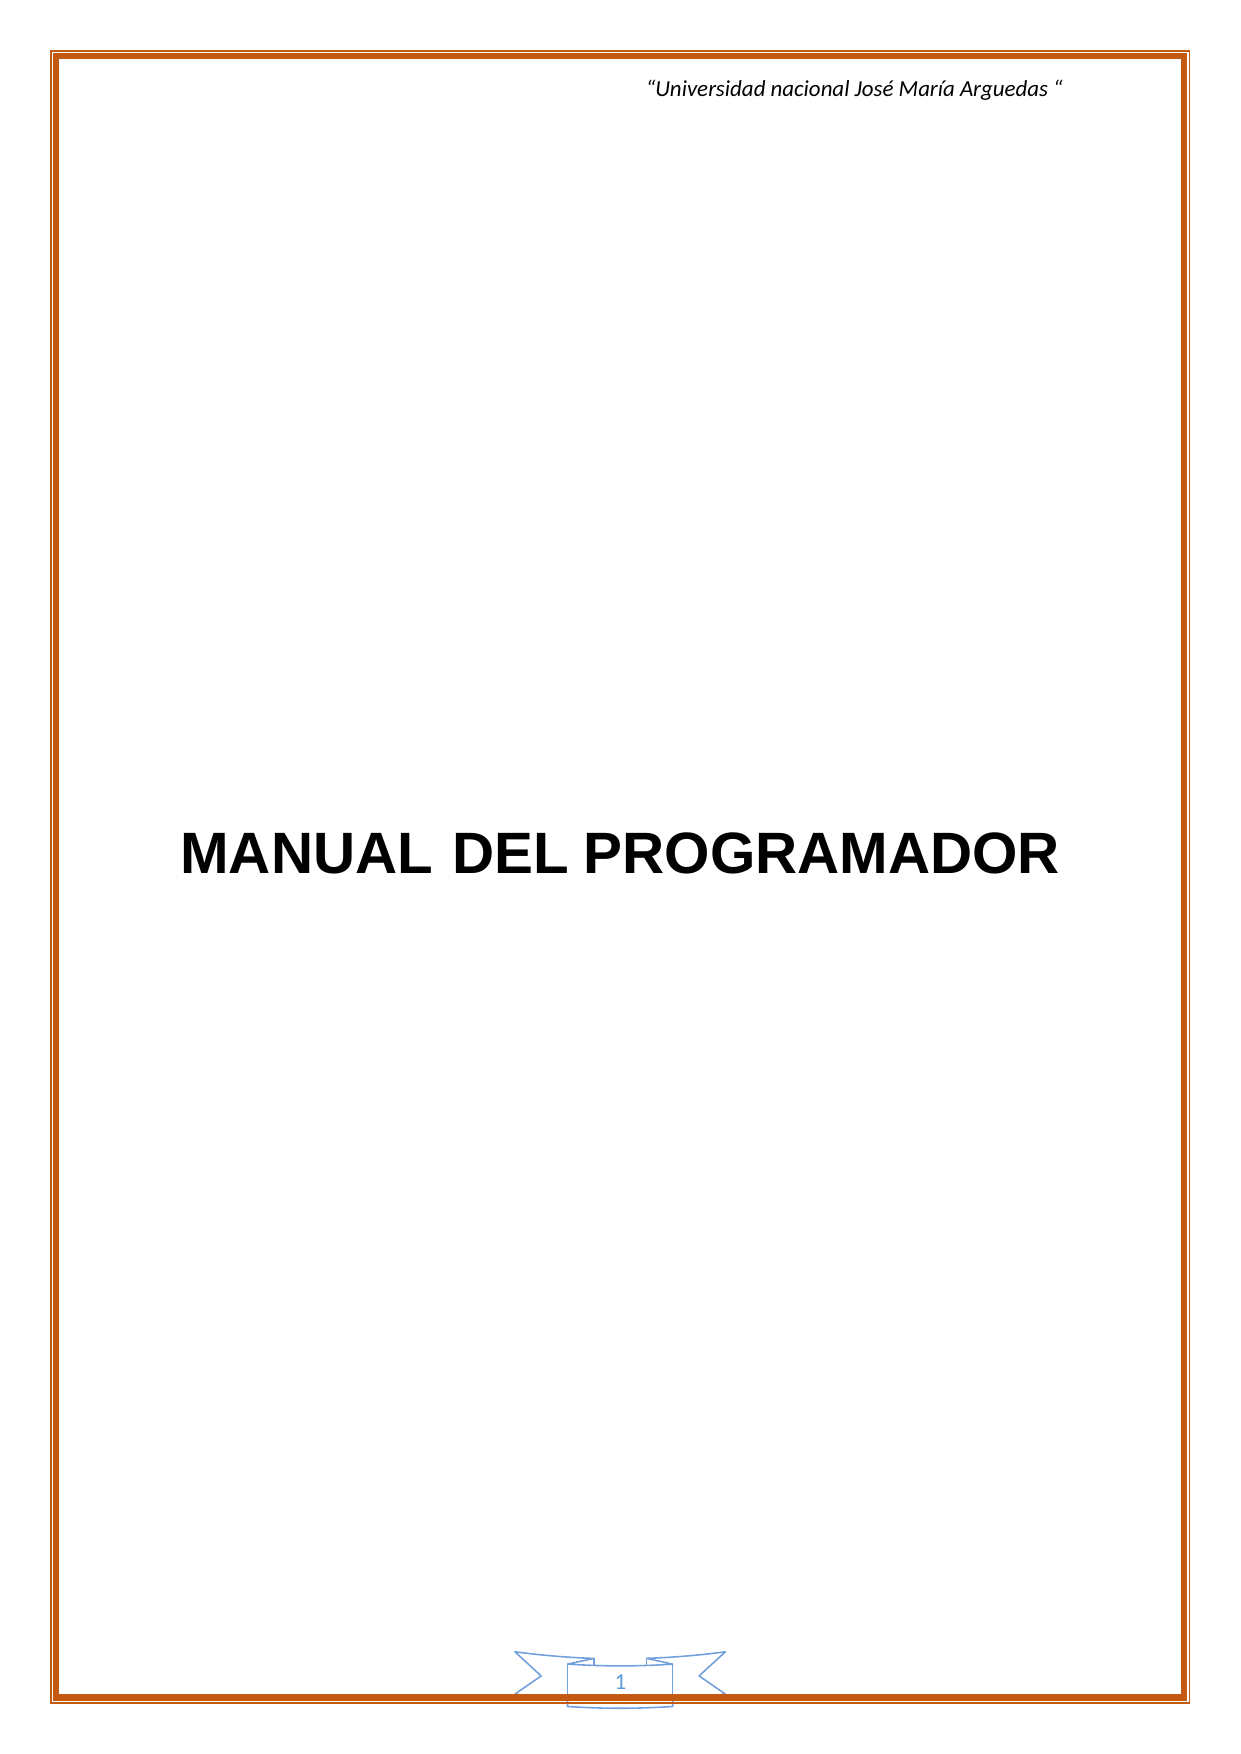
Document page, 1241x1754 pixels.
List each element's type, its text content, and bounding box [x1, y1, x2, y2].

text MANUAL DEL PROGRAMADOR [177, 818, 1063, 886]
